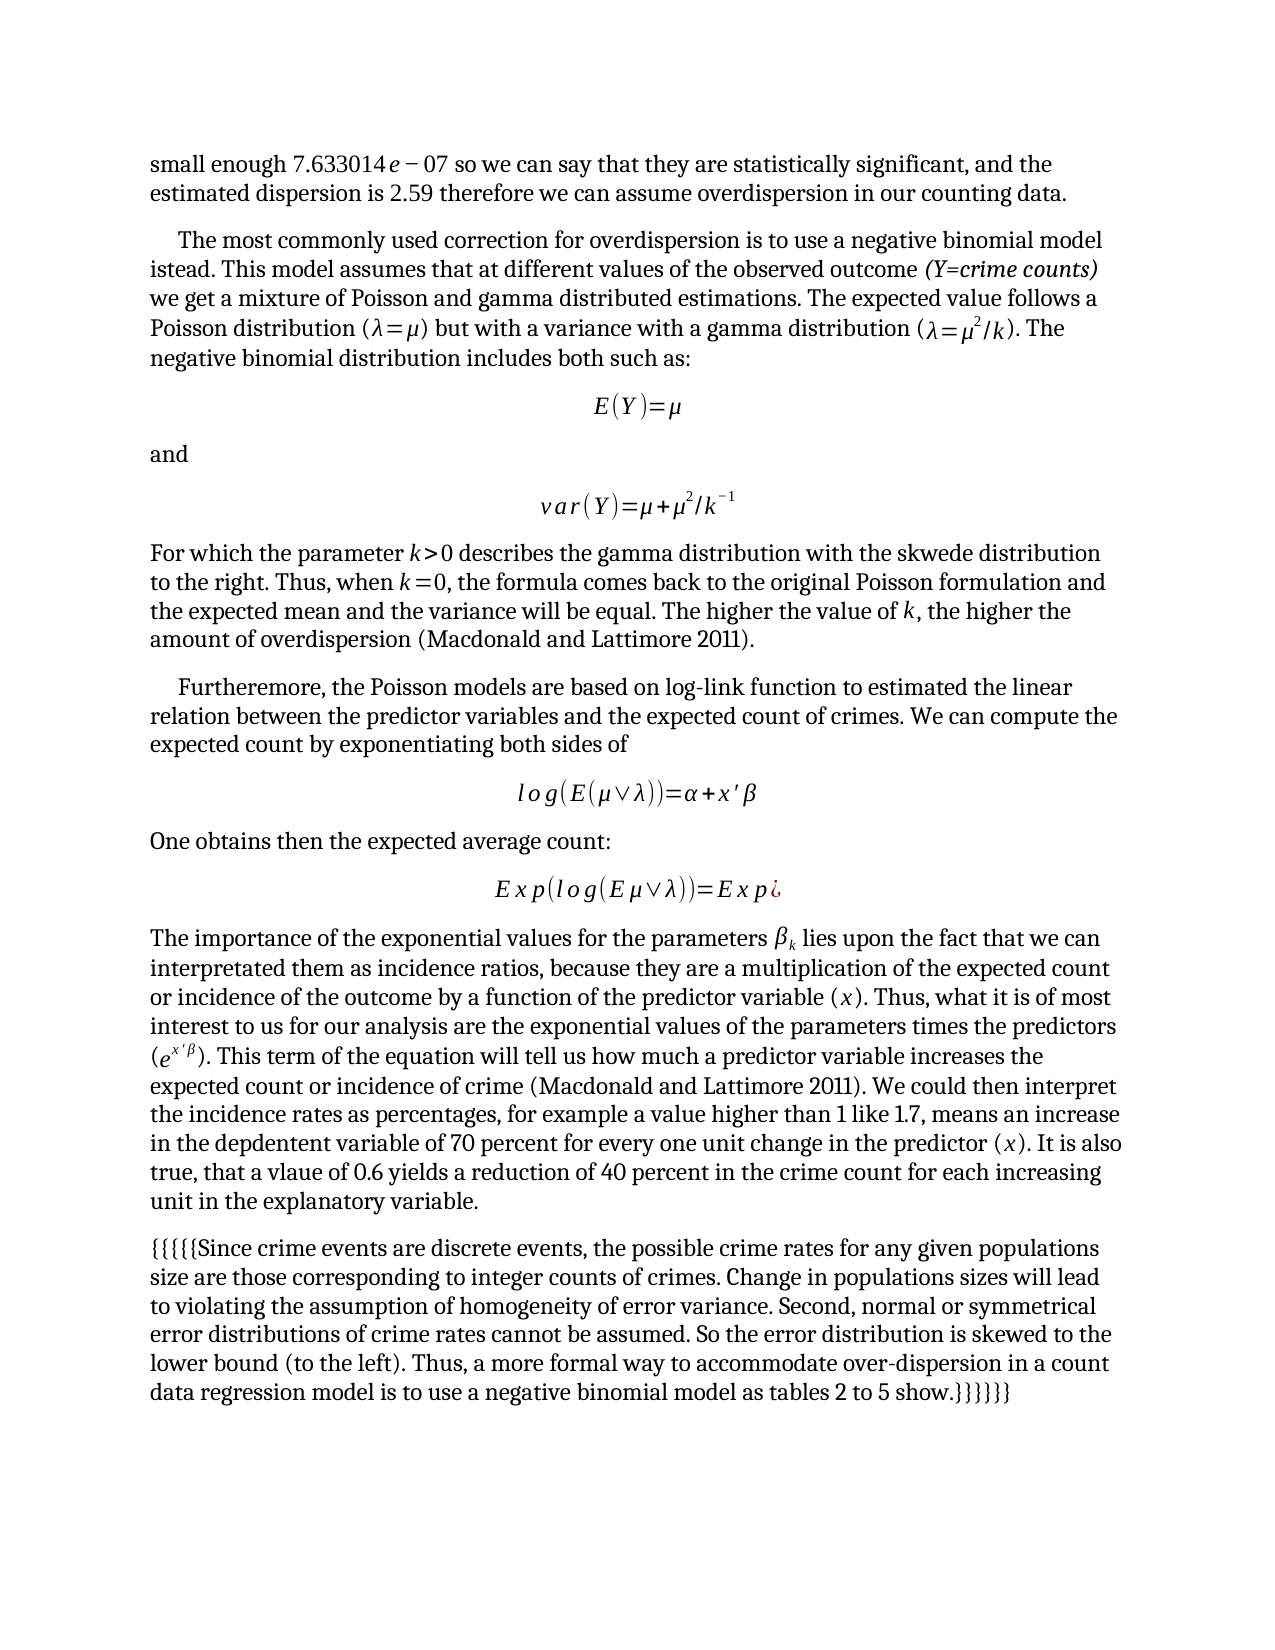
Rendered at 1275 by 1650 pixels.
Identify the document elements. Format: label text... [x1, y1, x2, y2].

text The most commonly used correction for overdispersion is to use a negative binomial model istead. This model assumes that at different values of the observed outcome (Y=crime counts) we get a mixture of Poisson and gamma distributed estimations. The expected value follows a Poisson distribution () but with a variance with a gamma distribution (). The negative binomial distribution includes both such as: [150, 226, 1125, 372]
text Furtheremore, the Poisson models are based on log-link function to estimated the linear relation between the predictor variables and the expected count of crimes. We can compute the expected count by exponentiating both sides of [150, 673, 1125, 759]
text and [150, 440, 1125, 469]
text One obtains then the expected average count: [150, 827, 1125, 855]
text For which the parameter describes the gamma distribution with the skwede distribution to the right. Thus, when , the formula comes back to the original Poisson formulation and the expected mean and the variance will be equal. The higher the value of , the higher the amount of overdispersion (Macdonald and Lattimore 2011). [150, 539, 1125, 654]
text {{{{{Since crime events are discrete events, the possible crime rates for any given populations size are those corresponding to integer counts of crimes. Change in populations sizes will lead to violating the assumption of homogeneity of error variance. Second, normal or symmetrical error distributions of crime rates cannot be assumed. So the error distribution is skewed to the lower bound (to the left). Thus, a more formal way to accommodate over-dispersion in a count data regression model is to use a negative binomial model as tables 2 to 5 show.}}}}}} [150, 1234, 1125, 1407]
